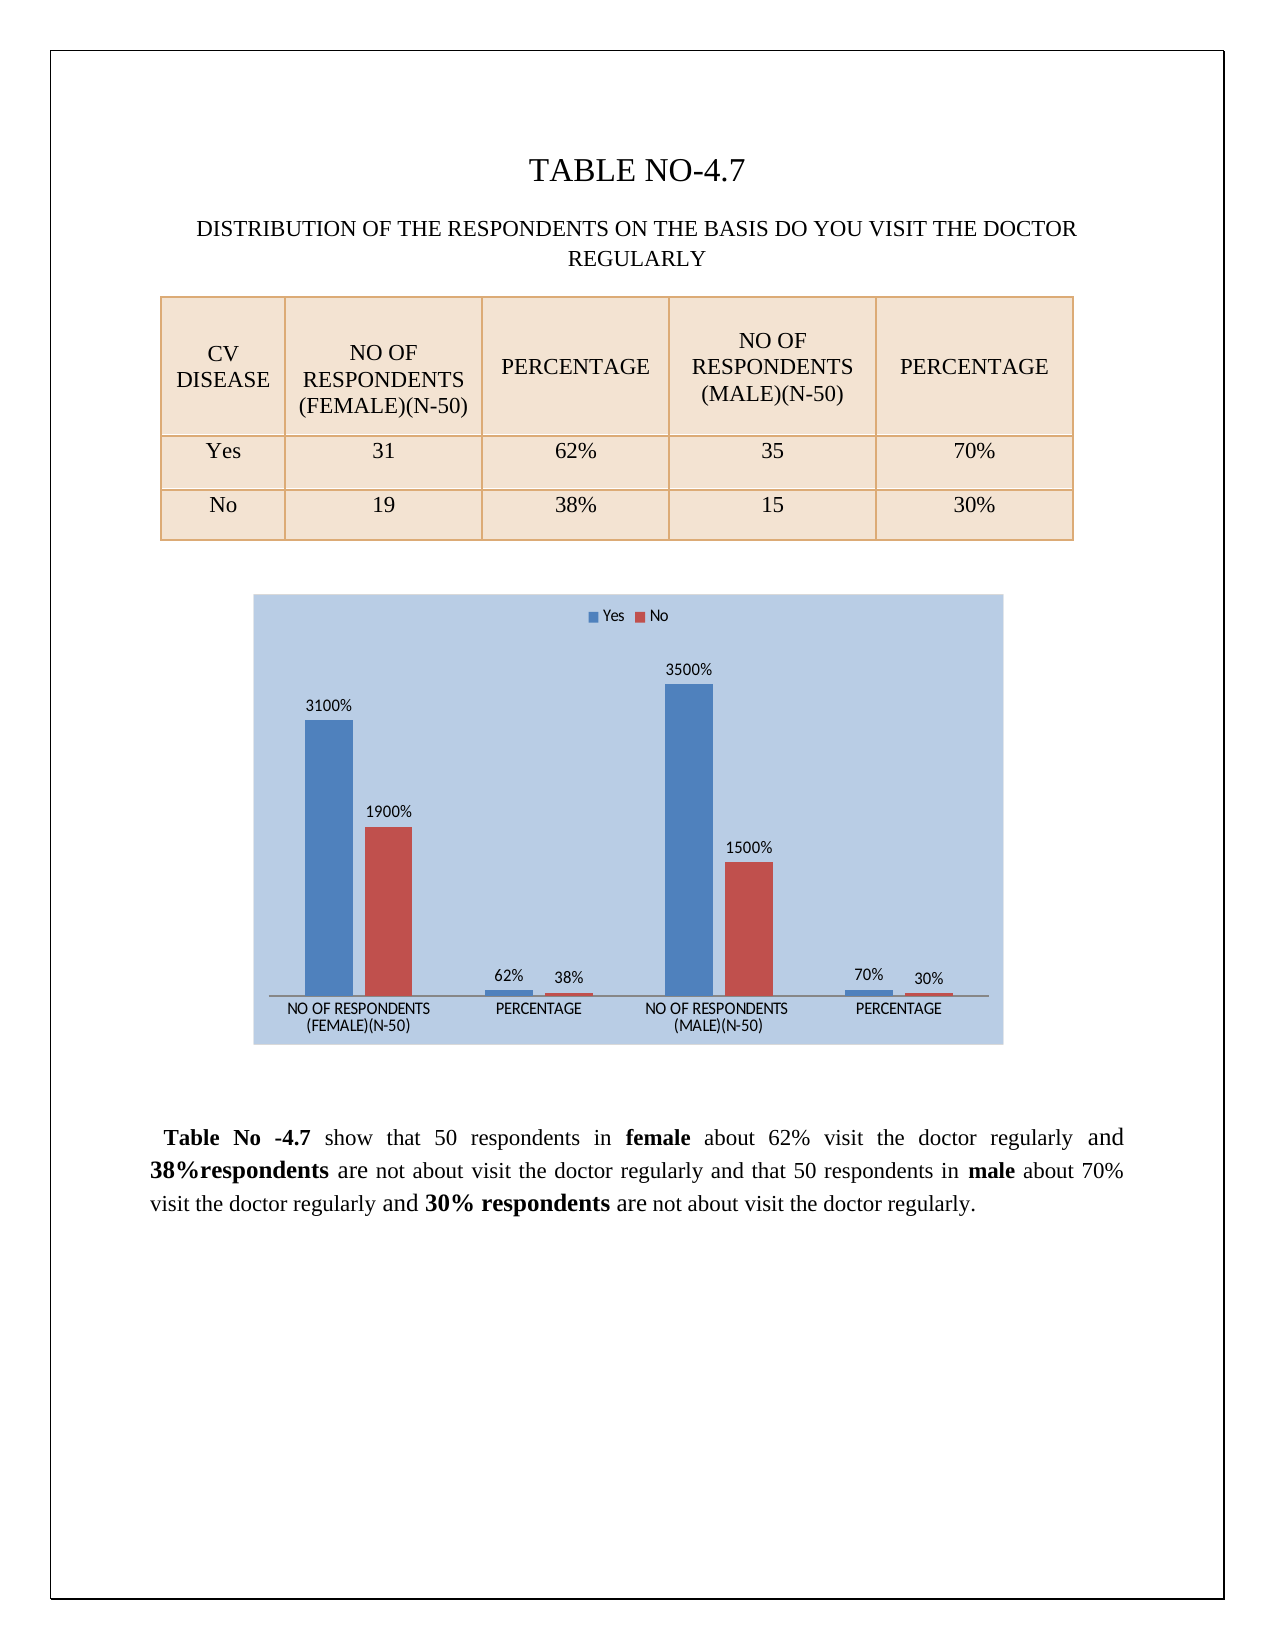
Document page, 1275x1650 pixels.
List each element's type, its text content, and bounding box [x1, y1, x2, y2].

table_cell 31 [286, 437, 481, 488]
table_cell 70% [877, 437, 1072, 488]
table_cell 35 [670, 437, 875, 488]
text TABLE NO-4.7 [150, 150, 1124, 188]
table_cell Yes [162, 437, 284, 488]
table_cell No [162, 491, 284, 539]
table_cell 15 [670, 491, 875, 539]
table_header NO OF RESPONDENTS (FEMALE)(N-50) [286, 298, 481, 434]
table_header PERCENTAGE [483, 298, 668, 434]
table_cell 38% [483, 491, 668, 539]
table_header PERCENTAGE [877, 298, 1072, 434]
text DISTRIBUTION OF THE RESPONDENTS ON THE BASIS DO YOU VISIT THE DOCTOR REGULARLY [150, 215, 1124, 271]
text Table No -4.7 show that 50 respondents in female about 62% visit the doctor regularly and 38%respondents are not about visit the doctor regularly and that 50 respondents in male about 70% visit the doctor regularly and 30% respondents are not about visit the doctor regularly. [150, 1122, 1124, 1217]
table_cell 19 [286, 491, 481, 539]
table_cell 62% [483, 437, 668, 488]
table_cell 30% [877, 491, 1072, 539]
table_header NO OF RESPONDENTS (MALE)(N-50) [670, 298, 875, 434]
table_header CV DISEASE [162, 298, 284, 434]
